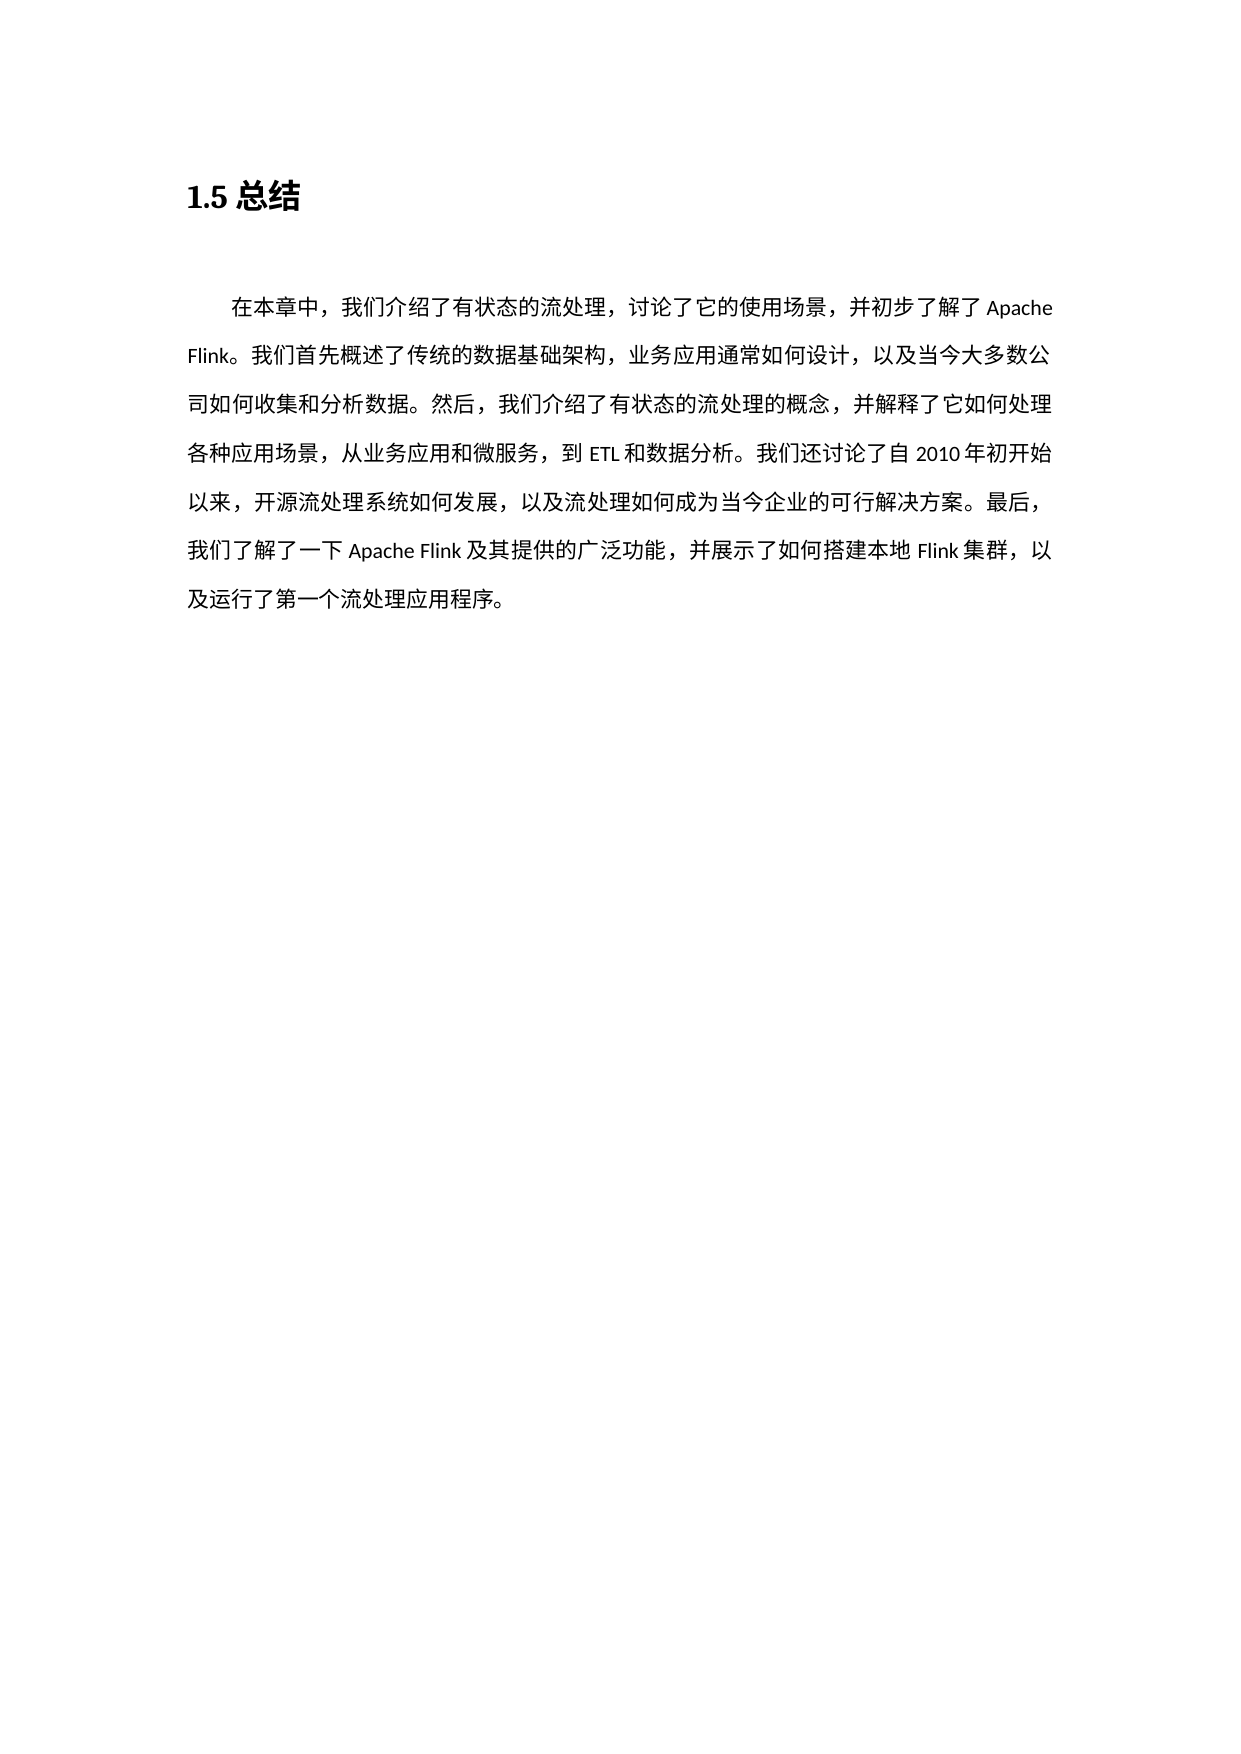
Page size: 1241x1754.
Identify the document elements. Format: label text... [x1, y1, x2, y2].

text 在本章中，我们介绍了有状态的流处理，讨论了它的使用场景，并初步了解了Apache Flink。我们首先概述了传统的数据基础架构，业务应用通常如何设计，以及当今大多数公司如何收集和分析数据。然后，我们介绍了有状态的流处理的概念，并解释了它如何处理各种应用场景，从业务应用和微服务，到ETL和数据分析。我们还讨论了自2010年初开始以来，开源流处理系统如何发展，以及流处理如何成为当今企业的可行解决方案。最后，我们了解了一下Apache Flink及其提供的广泛功能，并展示了如何搭建本地Flink集群，以及运行了第一个流处理应用程序。 [187, 289, 1053, 614]
subtitle 1.5 总结 [187, 162, 1053, 227]
